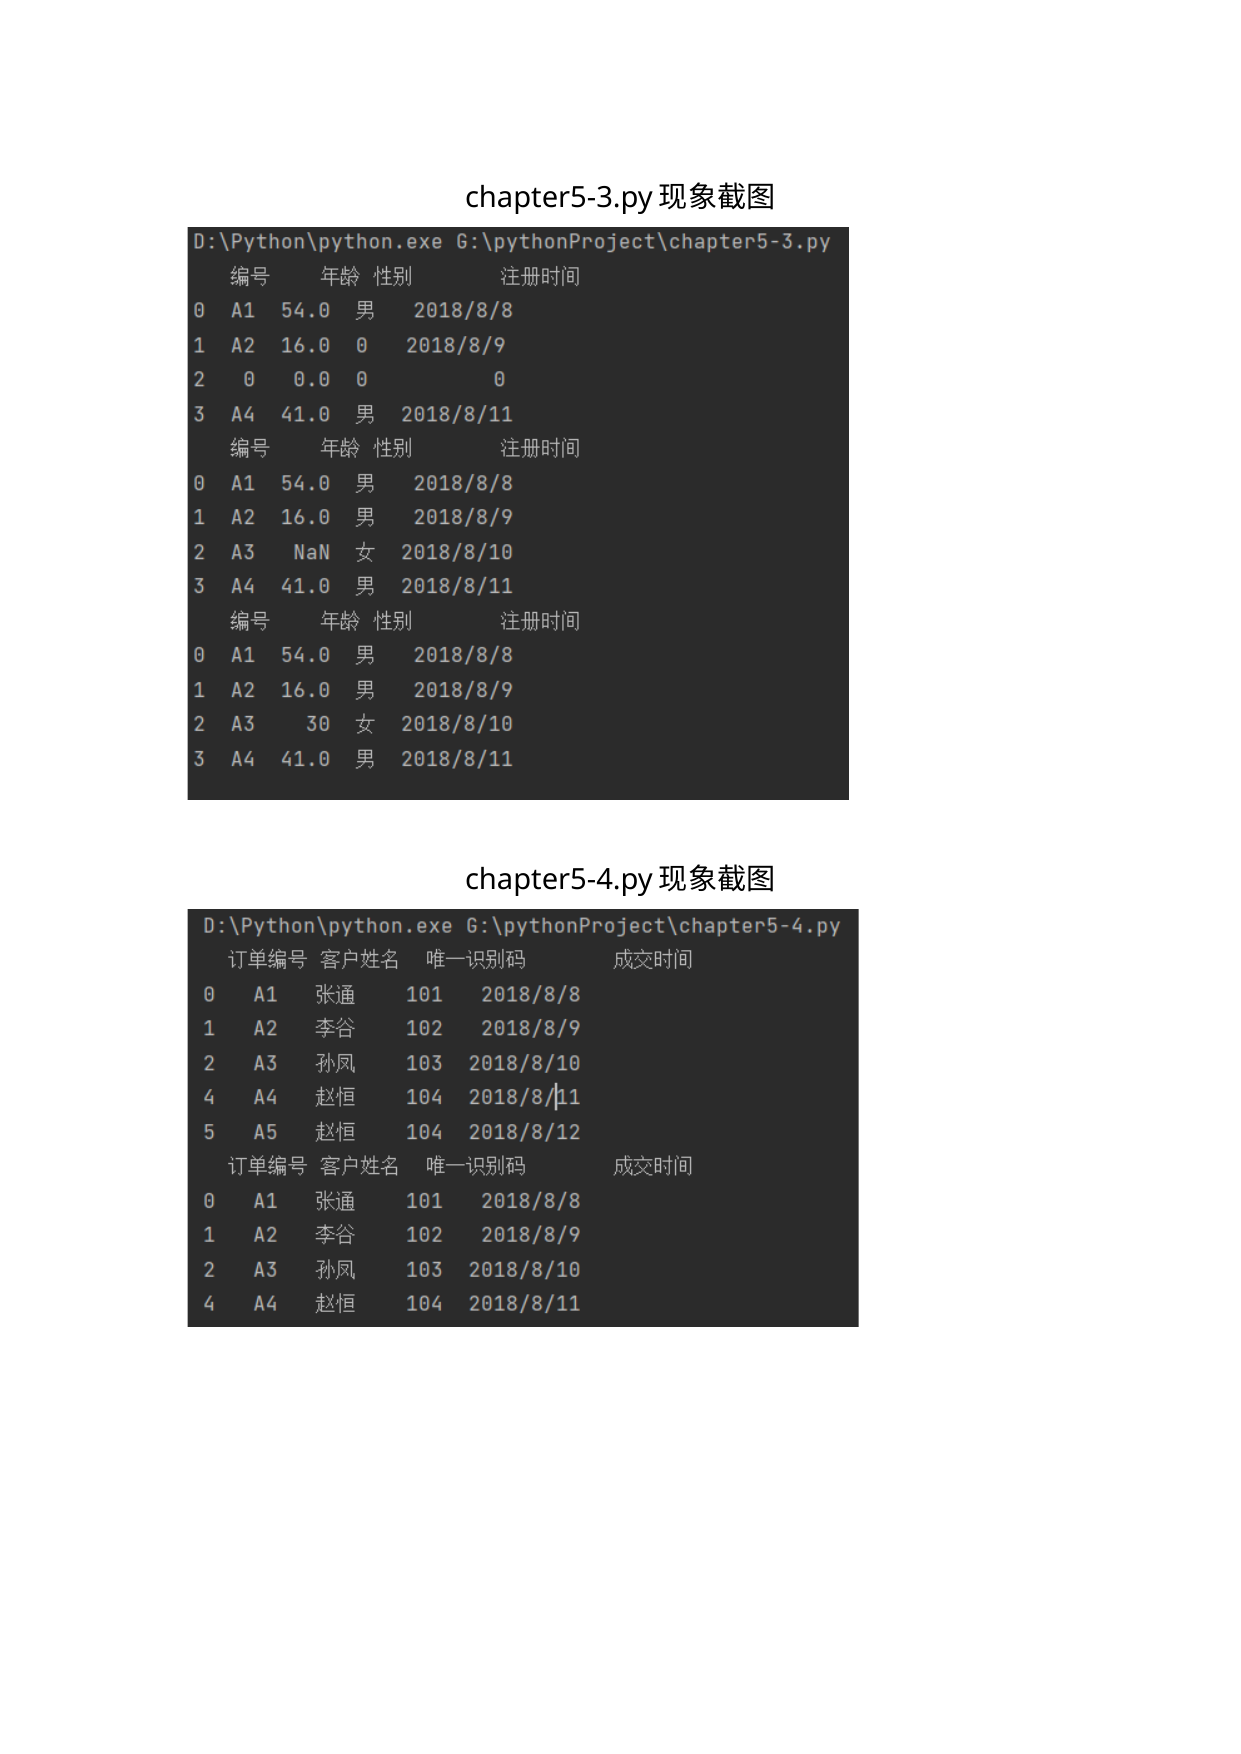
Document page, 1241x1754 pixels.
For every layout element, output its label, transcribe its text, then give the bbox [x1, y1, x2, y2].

picture [187, 909, 859, 1327]
text chapter5-3.py现象截图 [187, 162, 1053, 227]
picture [187, 227, 849, 800]
text chapter5-4.py现象截图 [187, 844, 1053, 909]
